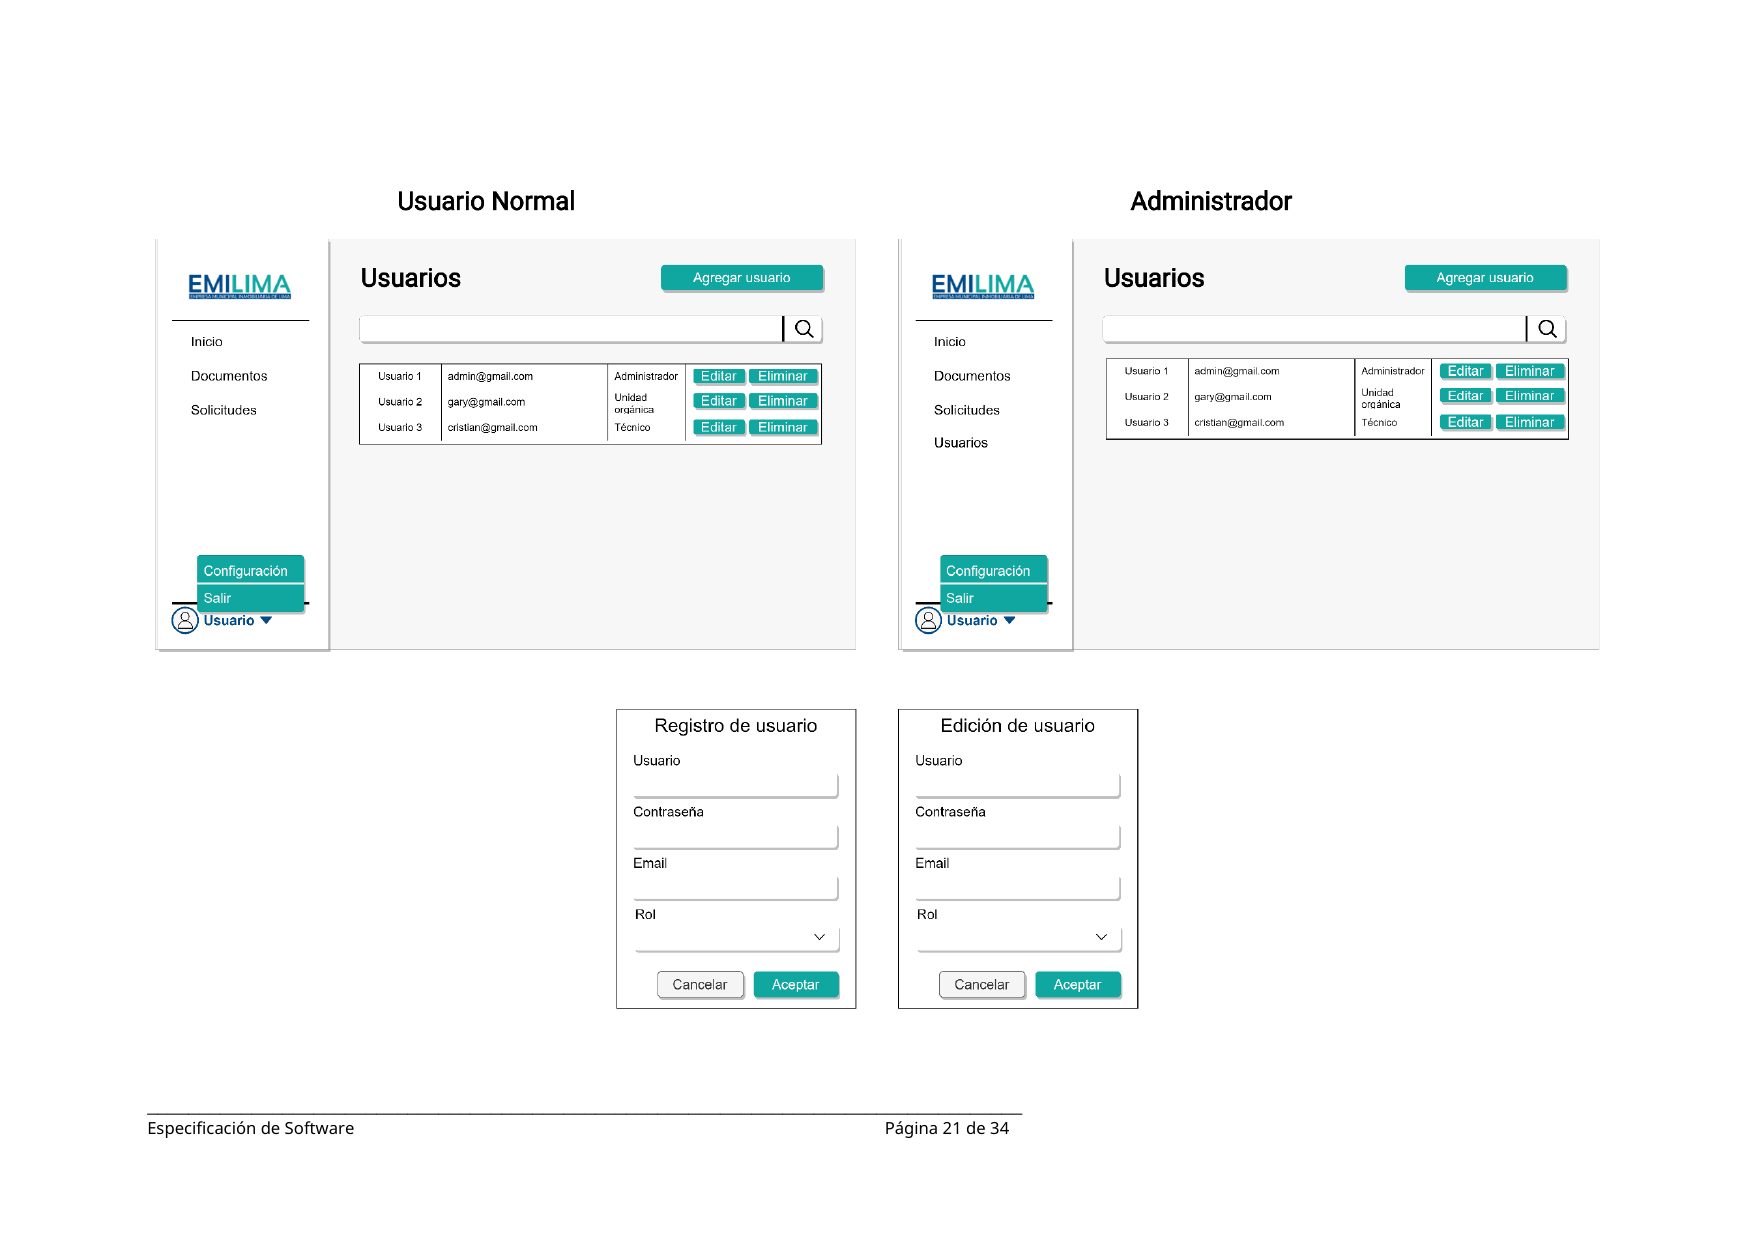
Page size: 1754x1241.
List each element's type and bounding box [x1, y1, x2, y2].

picture [147, 177, 1607, 1017]
